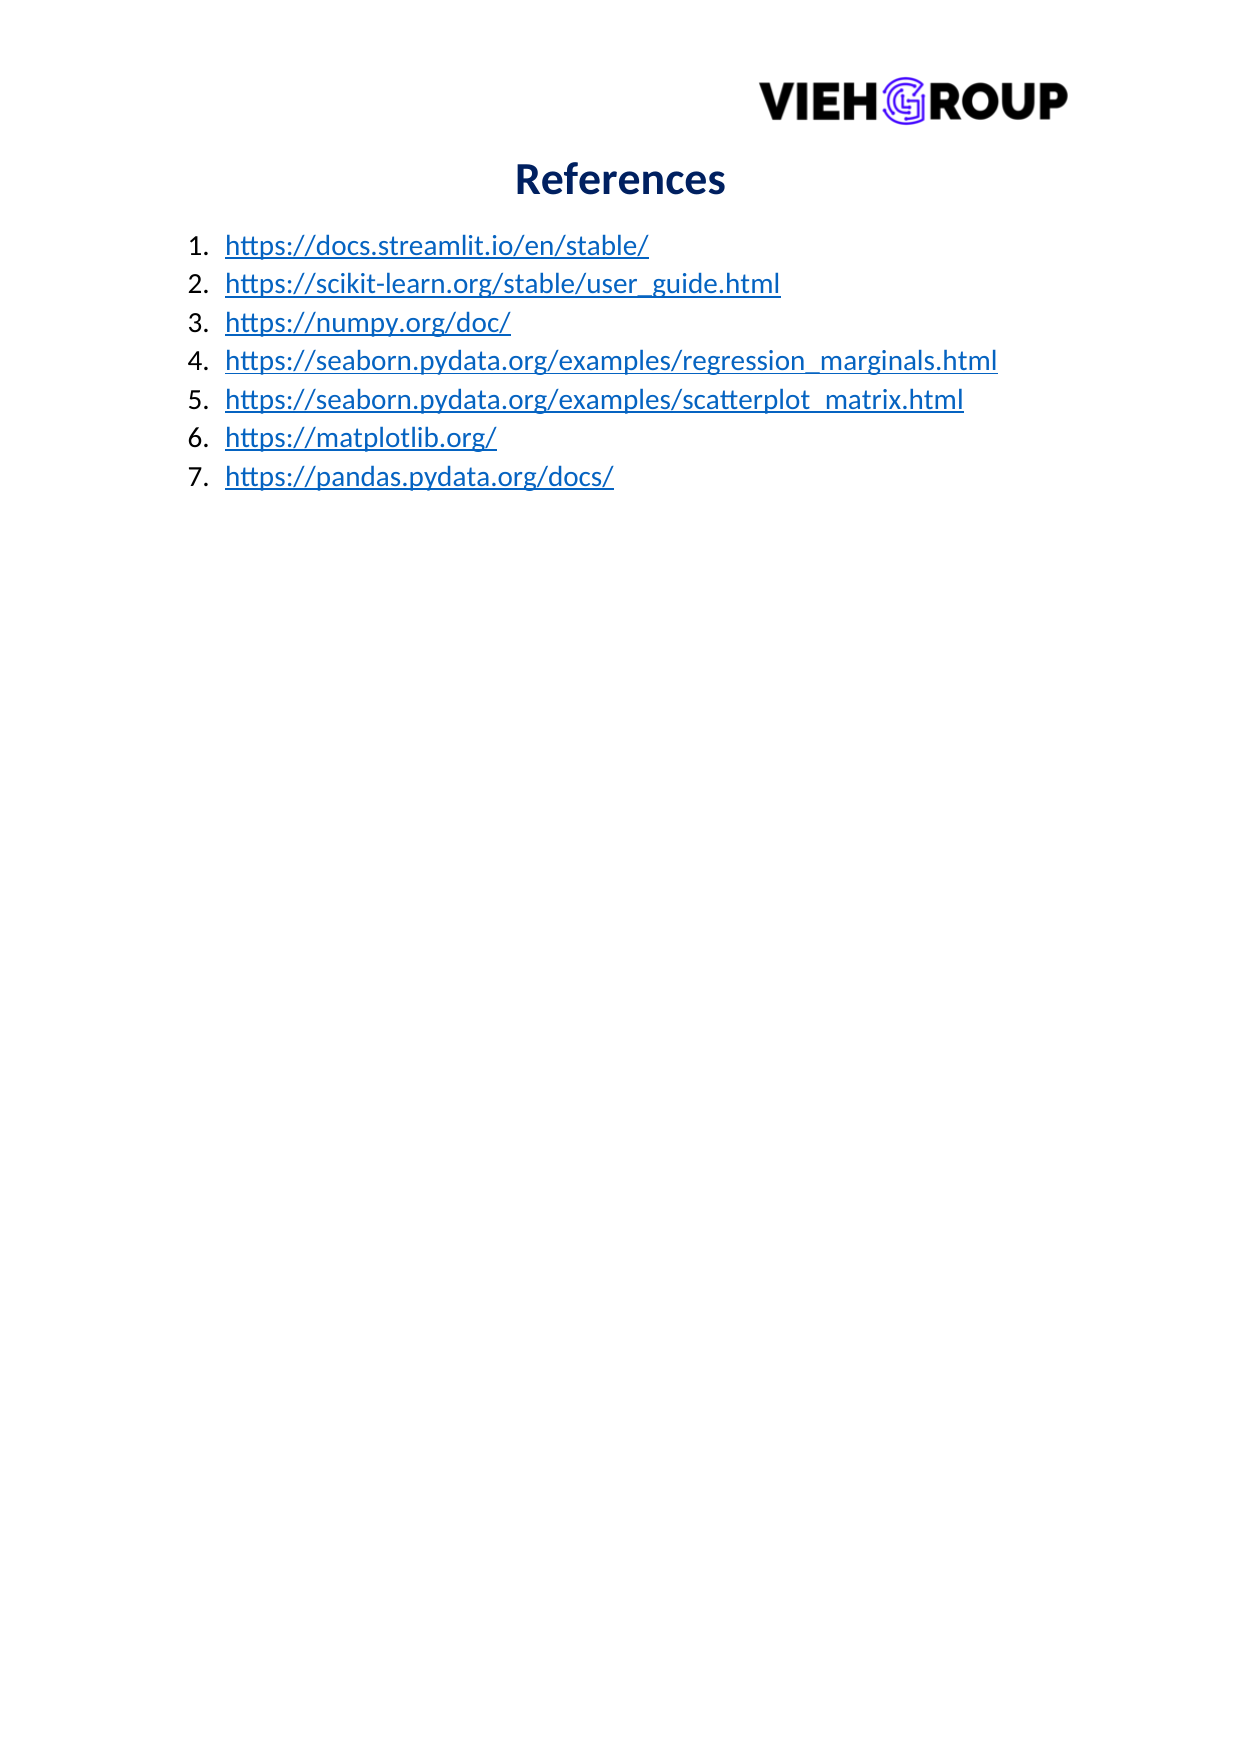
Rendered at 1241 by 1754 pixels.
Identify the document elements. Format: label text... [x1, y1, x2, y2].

list https://seaborn.pydata.org/examples/scatterplot_matrix.html [187, 381, 1090, 416]
picture [744, 73, 1091, 127]
list https://docs.streamlit.io/en/stable/ [187, 227, 1090, 263]
list https://numpy.org/doc/ [187, 304, 1090, 339]
list https://seaborn.pydata.org/examples/regression_marginals.html [187, 342, 1090, 378]
text References [150, 150, 1090, 206]
list https://matplotlib.org/ [187, 419, 1090, 455]
list https://scikit-learn.org/stable/user_guide.html [187, 265, 1090, 301]
list https://pandas.pydata.org/docs/ [187, 458, 1090, 493]
